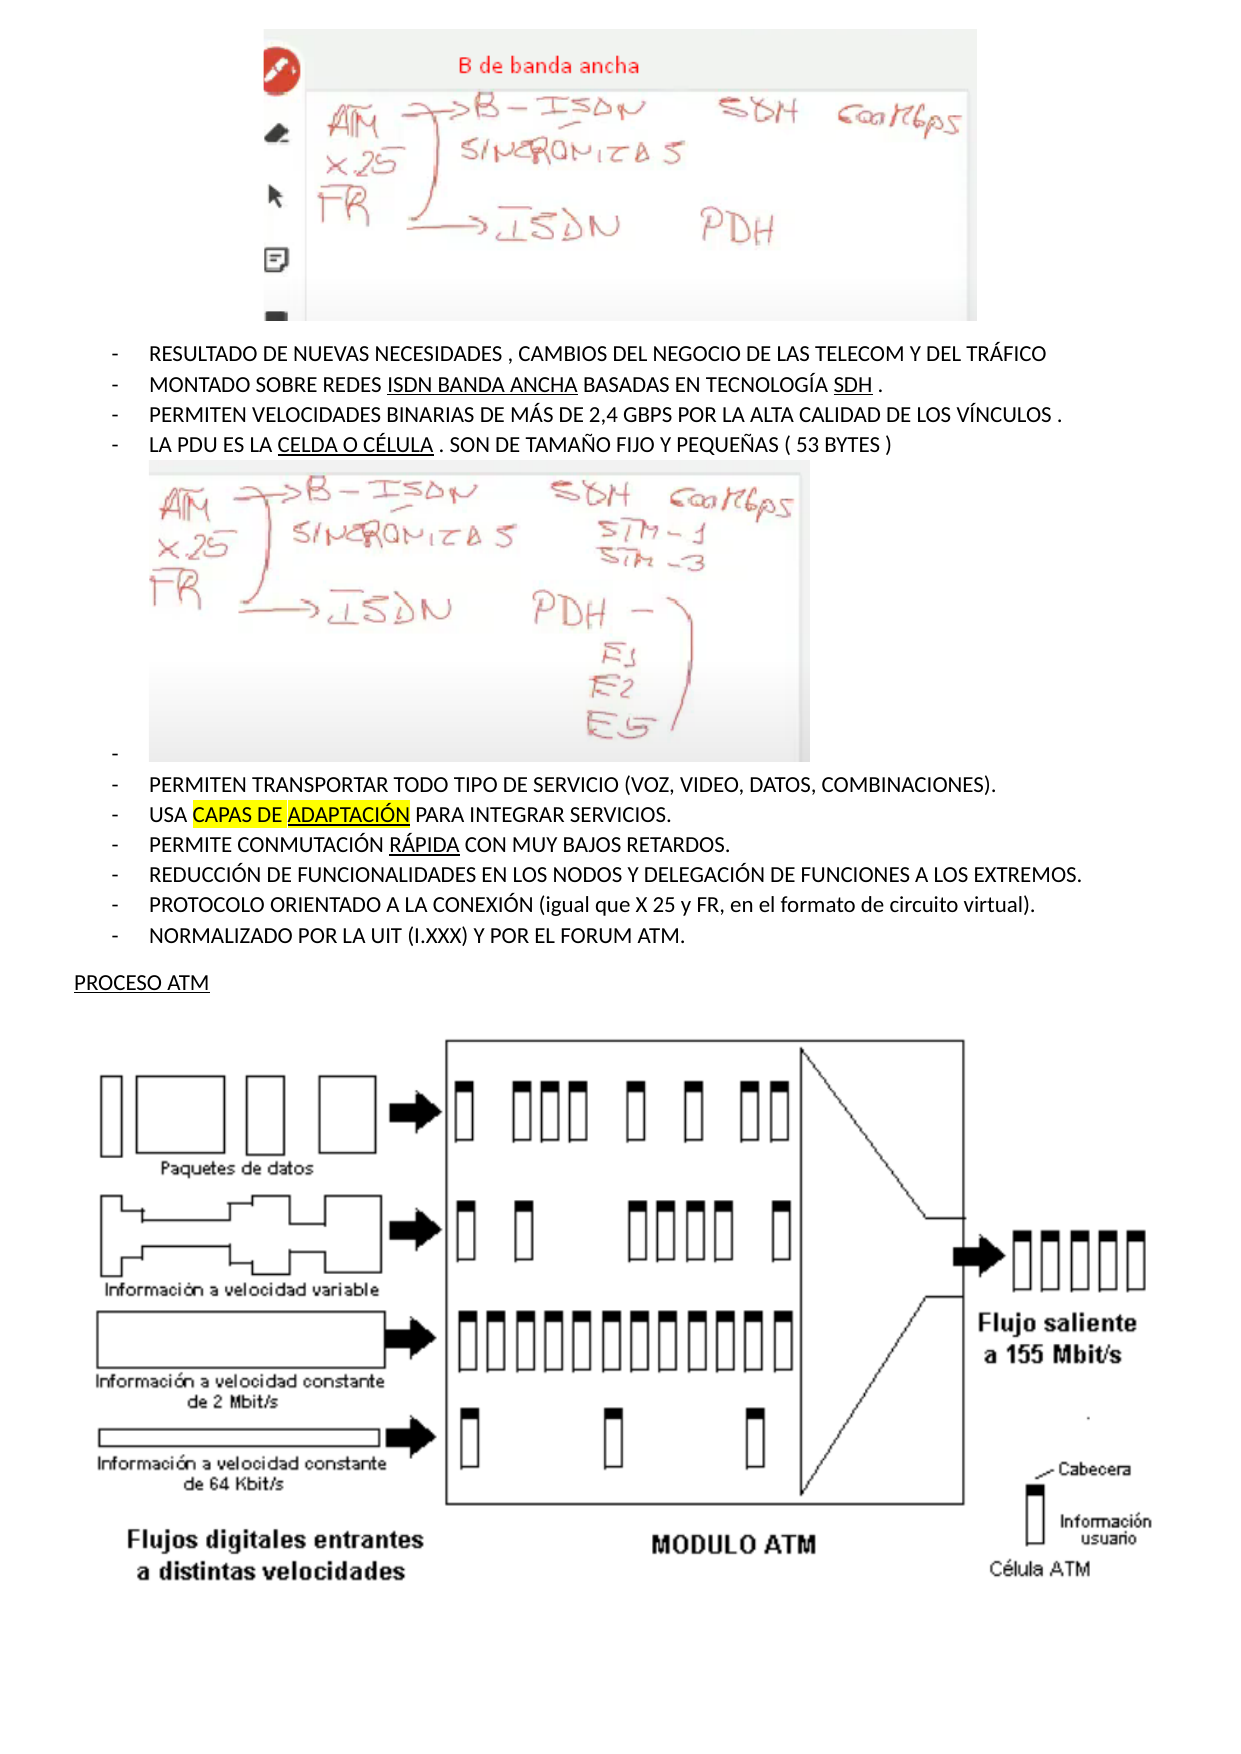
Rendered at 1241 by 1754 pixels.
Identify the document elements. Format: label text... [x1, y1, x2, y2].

list PERMITE CONMUTACIÓN RÁPIDA CON MUY BAJOS RETARDOS. [111, 830, 1167, 858]
list REDUCCIÓN DE FUNCIONALIDADES EN LOS NODOS Y DELEGACIÓN DE FUNCIONES A LOS EXTREMOS. [111, 860, 1167, 888]
list PERMITEN VELOCIDADES BINARIAS DE MÁS DE 2,4 GBPS POR LA ALTA CALIDAD DE LOS VÍNCULOS . [111, 400, 1167, 428]
list RESULTADO DE NUEVAS NECESIDADES , CAMBIOS DEL NEGOCIO DE LAS TELECOM Y DEL TRÁFICO [111, 339, 1167, 367]
list NORMALIZADO POR LA UIT (I.XXX) Y POR EL FORUM ATM. [111, 921, 1167, 949]
picture [148, 460, 810, 762]
list PERMITEN TRANSPORTAR TODO TIPO DE SERVICIO (VOZ, VIDEO, DATOS, COMBINACIONES). [111, 770, 1167, 798]
picture [73, 1014, 1167, 1596]
text PROCESO ATM [74, 968, 1167, 996]
list LA PDU ES LA CELDA O CÉLULA . SON DE TAMAÑO FIJO Y PEQUEÑAS ( 53 BYTES ) [111, 430, 1167, 458]
list USA CAPAS DE ADAPTACIÓN PARA INTEGRAR SERVICIOS. [410, 800, 1167, 828]
picture [263, 29, 977, 321]
list PROTOCOLO ORIENTADO A LA CONEXIÓN (igual que X 25 y FR, en el formato de circuito virtual). [111, 891, 1167, 919]
list MONTADO SOBRE REDES ISDN BANDA ANCHA BASADAS EN TECNOLOGÍA SDH . [111, 370, 1167, 398]
